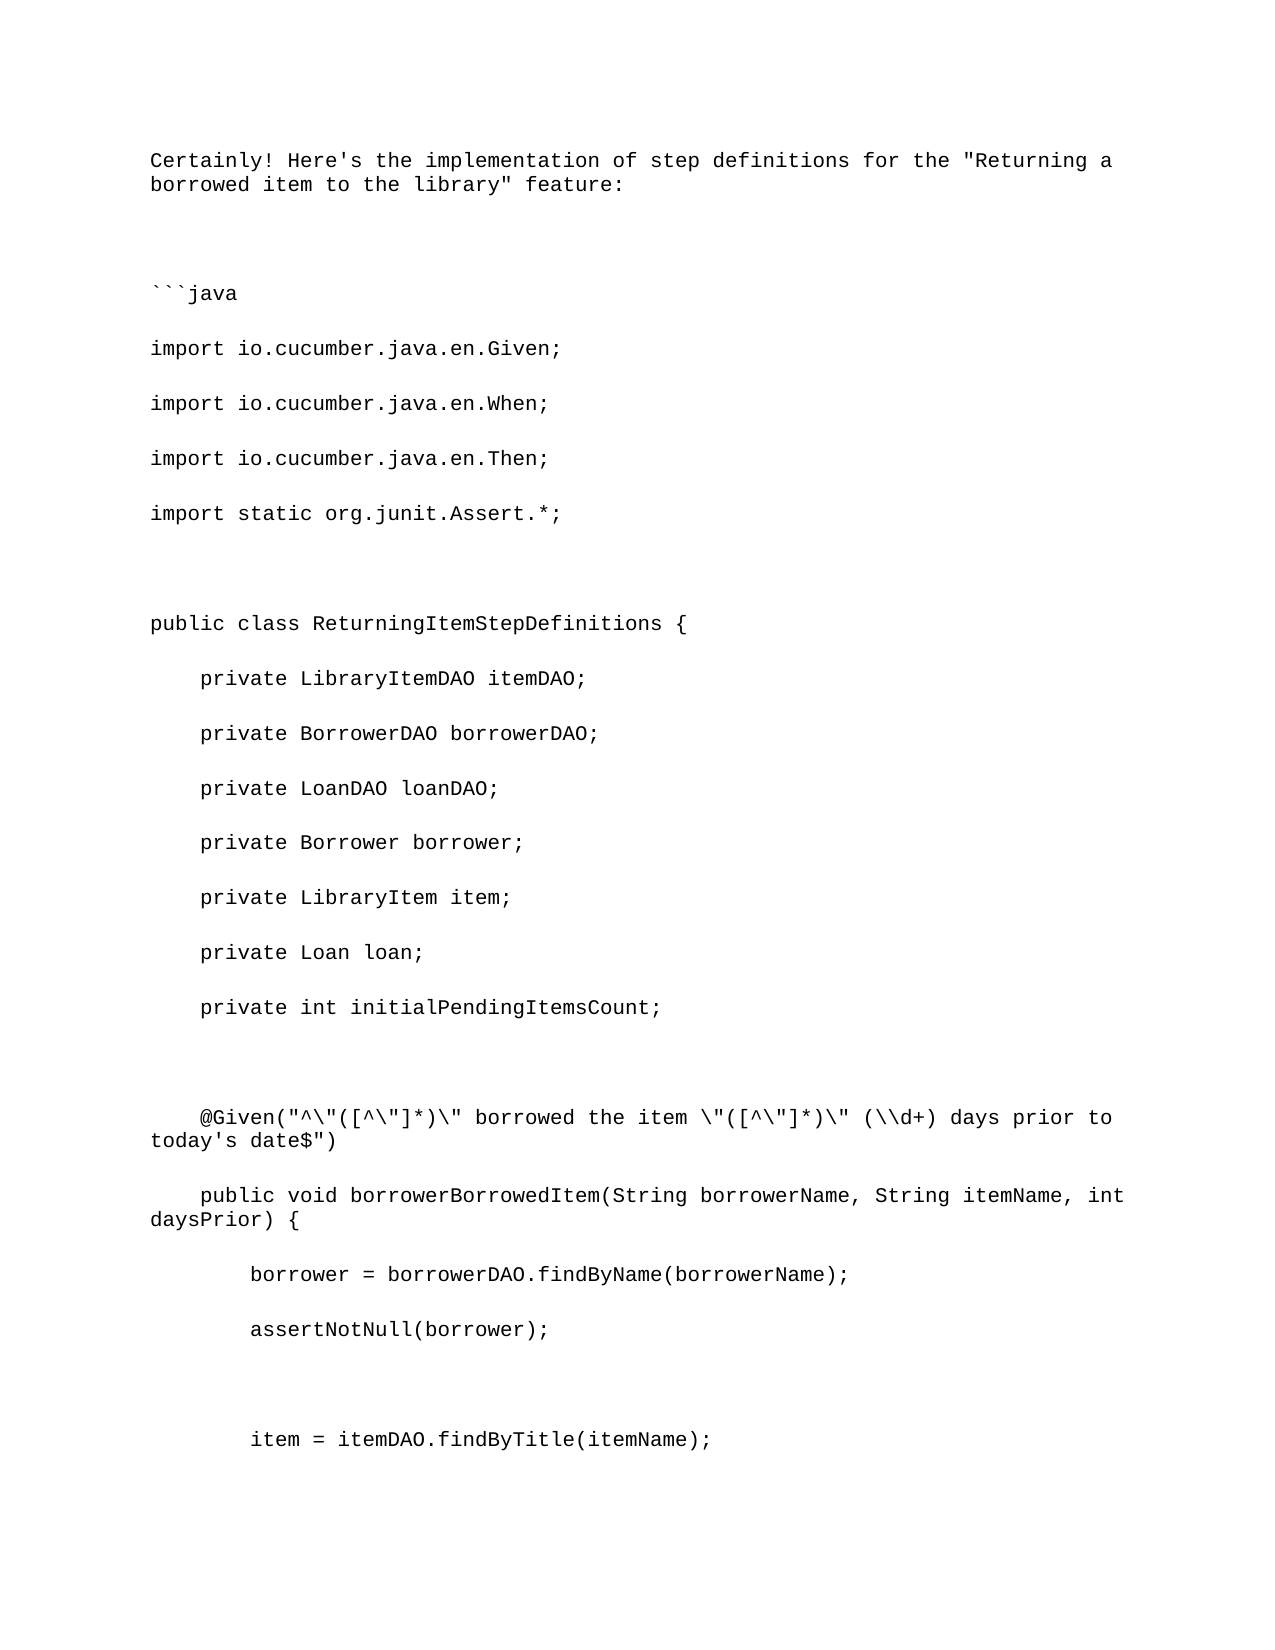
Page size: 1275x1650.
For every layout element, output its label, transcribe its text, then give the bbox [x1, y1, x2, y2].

text item = itemDAO.findByTitle(itemName); [150, 1429, 1125, 1452]
text private int initialPendingItemsCount; [150, 997, 1125, 1021]
text public void borrowerBorrowedItem(String borrowerName, String itemName, int daysPrior) { [150, 1185, 1125, 1233]
text Certainly! Here's the implementation of step definitions for the "Returning a borrowed item to the library" feature: [150, 150, 1125, 197]
text private LibraryItem item; [150, 887, 1125, 911]
text ```java [150, 283, 1125, 307]
text private LibraryItemDAO itemDAO; [150, 668, 1125, 691]
text import io.cucumber.java.en.Given; [150, 338, 1125, 362]
text import io.cucumber.java.en.When; [150, 393, 1125, 417]
text @Given("^\"([^\"]*)\" borrowed the item \"([^\"]*)\" (\\d+) days prior to today's date$") [150, 1107, 1125, 1154]
text borrower = borrowerDAO.findByName(borrowerName); [150, 1264, 1125, 1288]
text public class ReturningItemStepDefinitions { [150, 613, 1125, 636]
text private Borrower borrower; [150, 832, 1125, 856]
text assertNotNull(borrower); [150, 1319, 1125, 1342]
text private BorrowerDAO borrowerDAO; [150, 723, 1125, 746]
text private Loan loan; [150, 942, 1125, 966]
text private LoanDAO loanDAO; [150, 777, 1125, 801]
text import static org.junit.Assert.*; [150, 503, 1125, 527]
text import io.cucumber.java.en.Then; [150, 448, 1125, 472]
